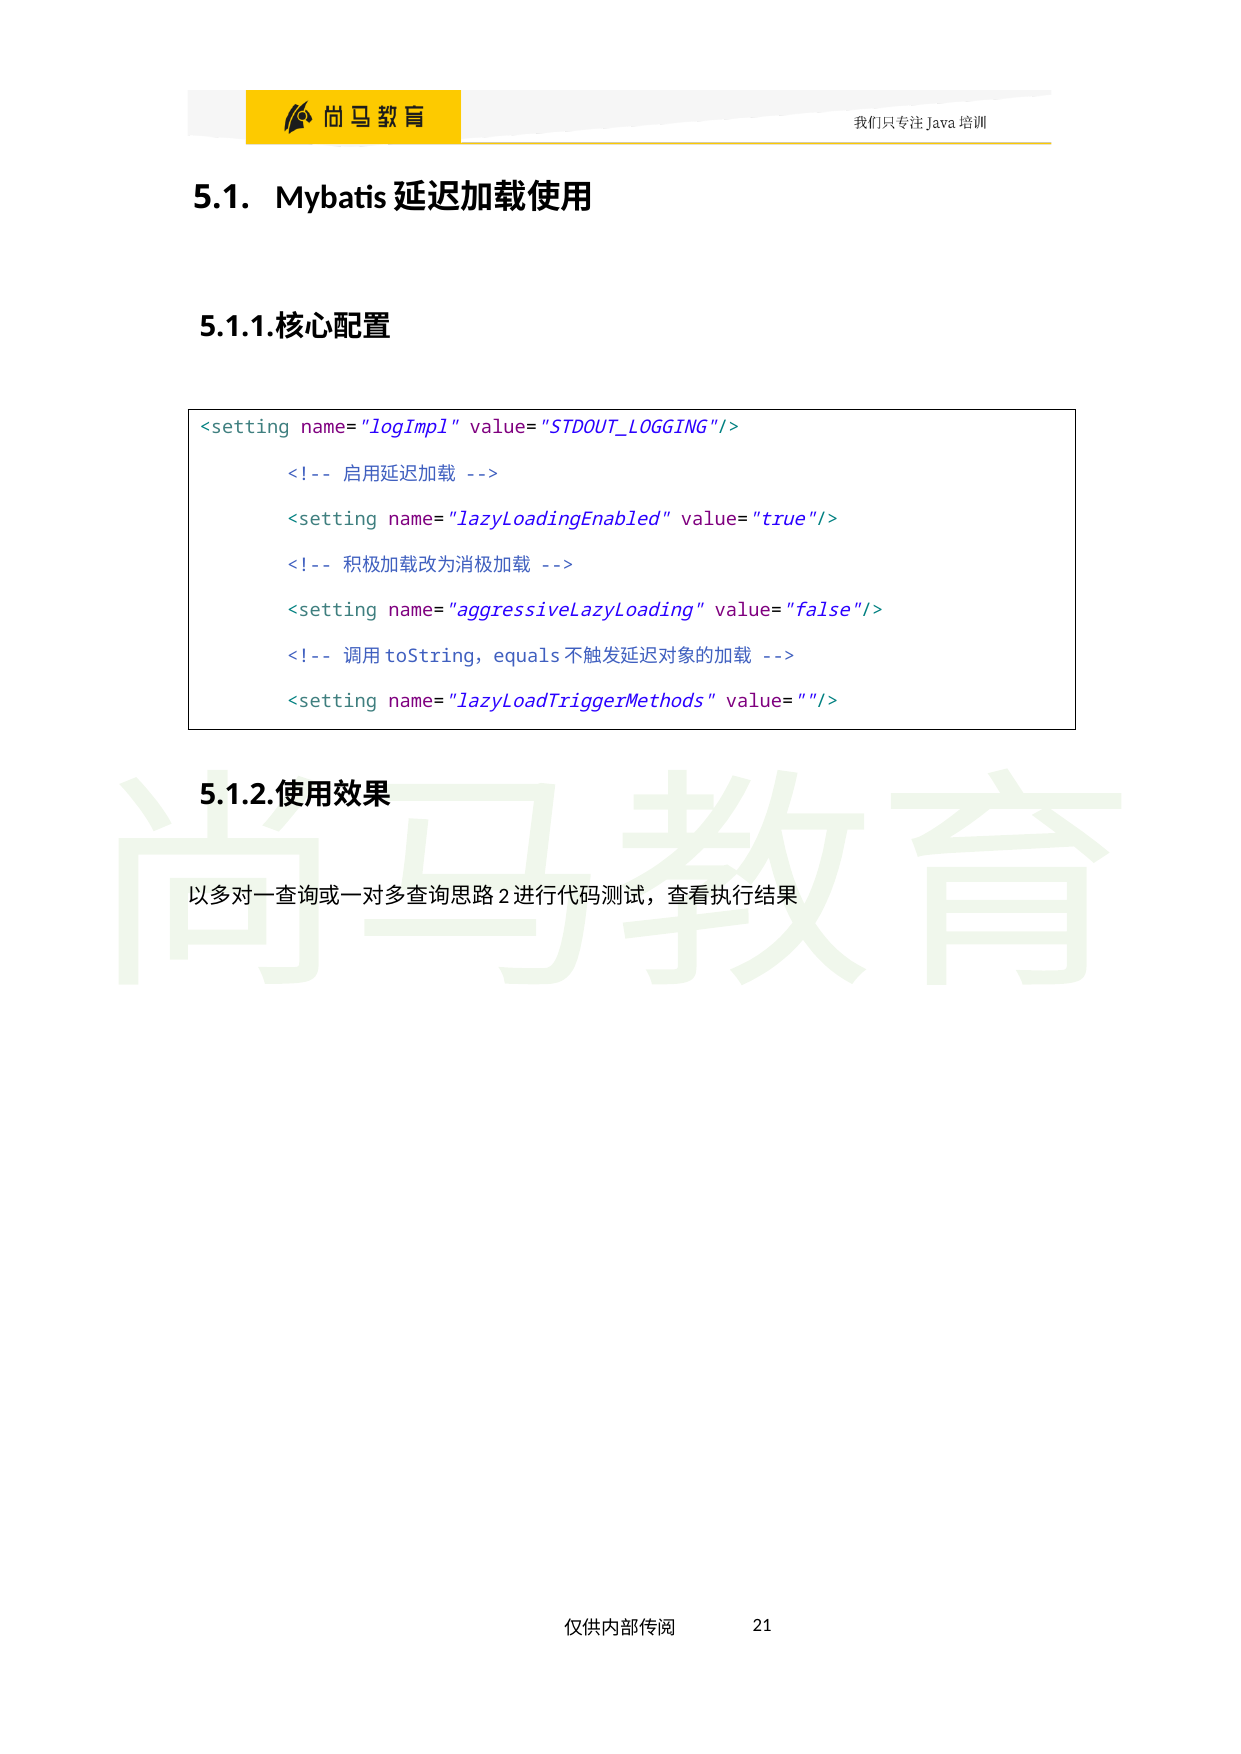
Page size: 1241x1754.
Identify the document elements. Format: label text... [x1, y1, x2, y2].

subtitle 使用效果 [199, 759, 1053, 824]
text 以多对一查询或一对多查询思路2进行代码测试，查看执行结果 [187, 878, 1053, 910]
picture [187, 90, 1052, 147]
subtitle 核心配置 [199, 291, 1053, 356]
subtitle Mybatis延迟加载使用 [193, 162, 1053, 227]
table_header <setting name="logImpl" value="STDOUT_LOGGING"/> <!-- 启用延迟加载 --> <setting name="lazyLoadingEnabled" value="true"/> <!-- 积极加载改为消极加载 --> <setting name="aggressiveLazyLoading" value="false"/> <!-- 调用toString，equals不触发延迟对象的加载 --> <setting name="lazyLoadTriggerMethods" value=""/> [189, 410, 1075, 729]
